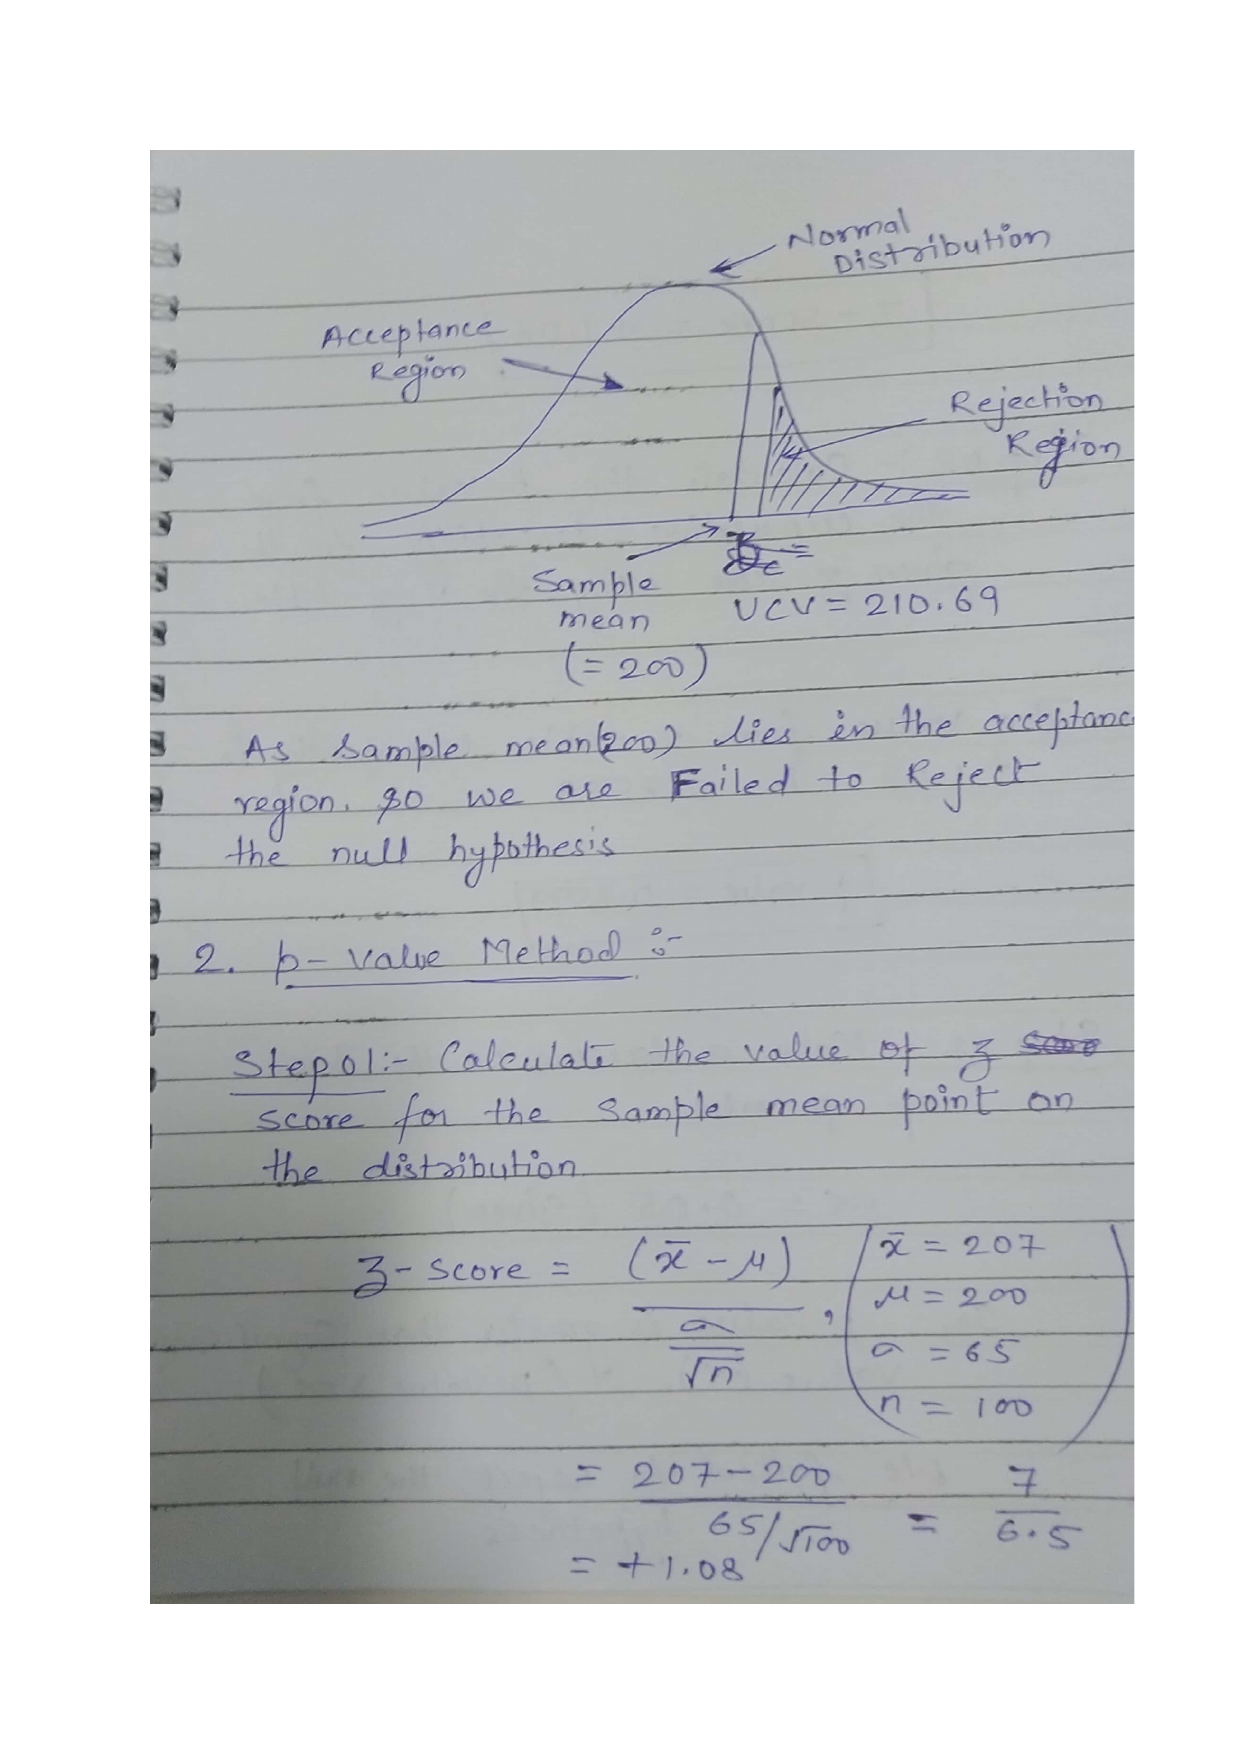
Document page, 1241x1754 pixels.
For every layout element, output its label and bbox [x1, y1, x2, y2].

picture [150, 150, 1135, 1604]
